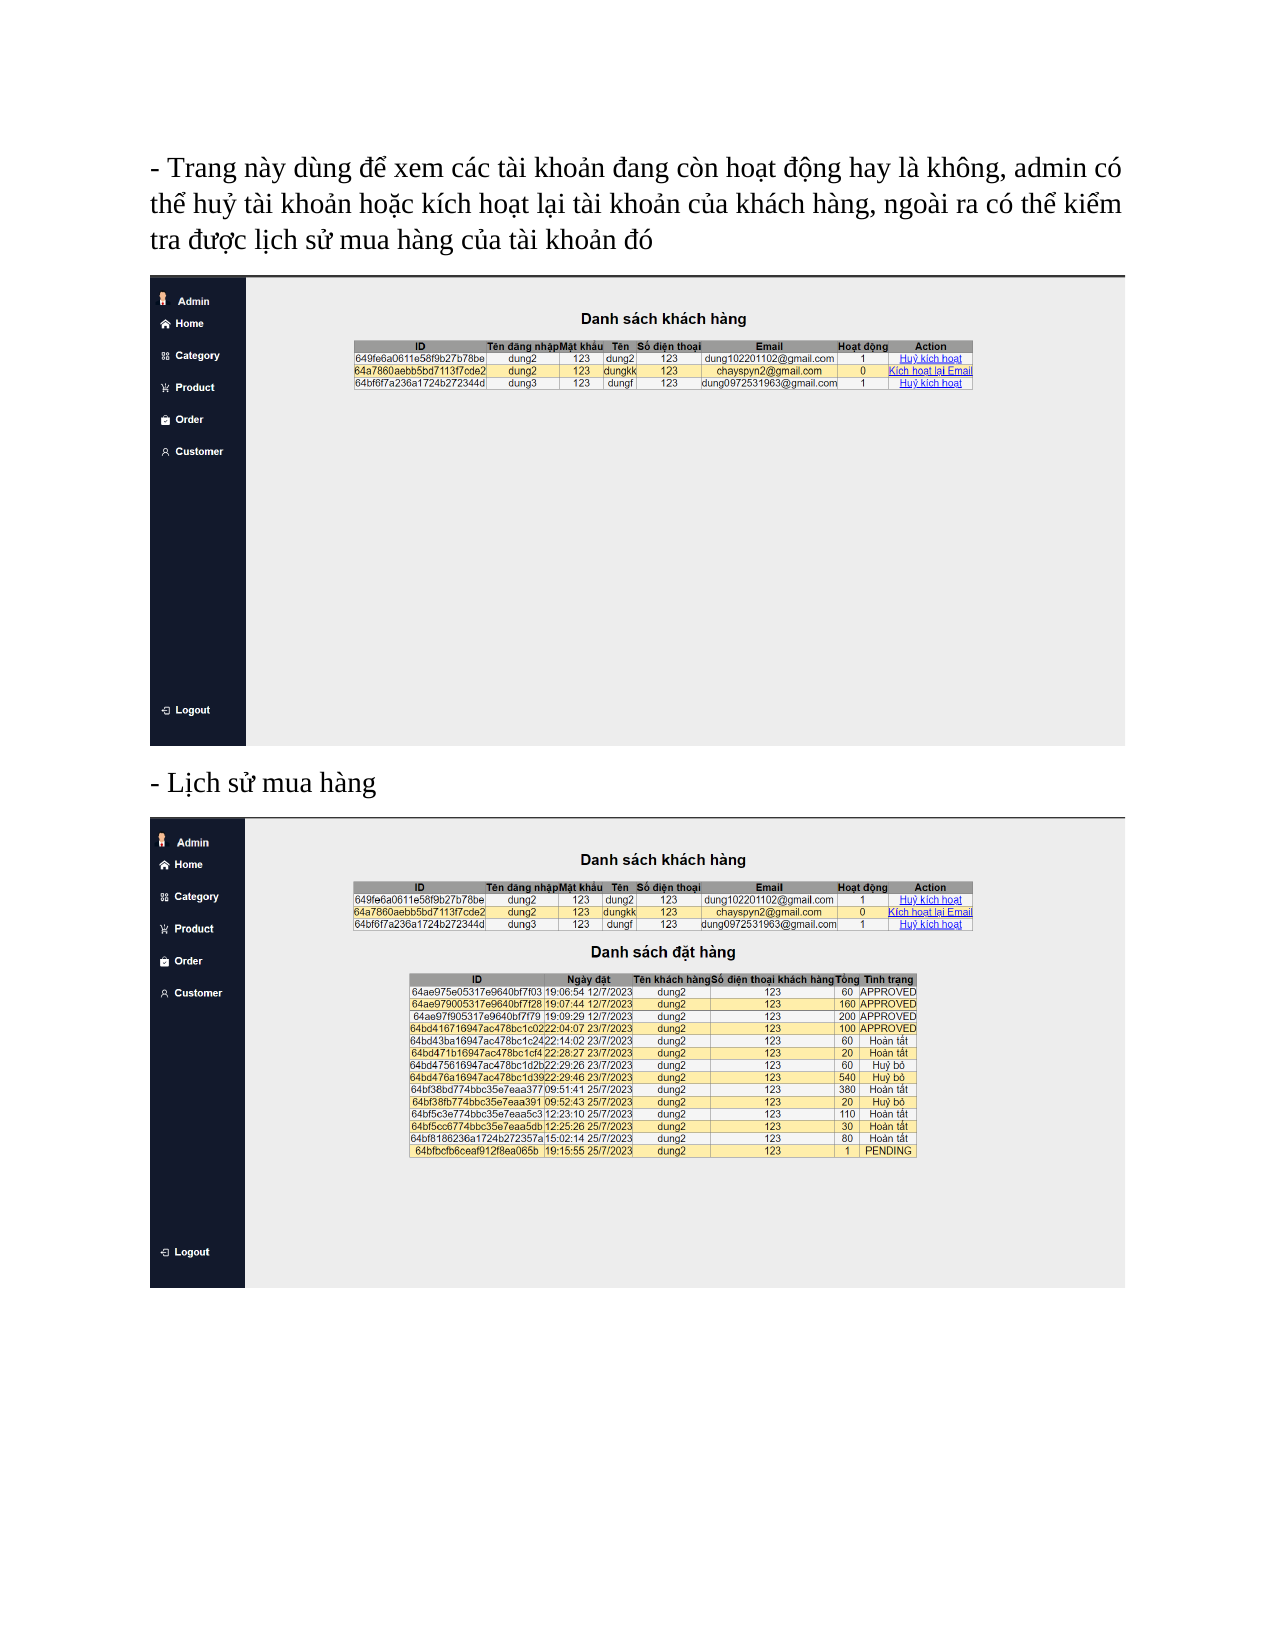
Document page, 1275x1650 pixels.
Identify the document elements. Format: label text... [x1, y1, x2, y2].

text - Trang này dùng để xem các tài khoản đang còn hoạt động hay là không, admin có thể huỷ tài khoản hoặc kích hoạt lại tài khoản của khách hàng, ngoài ra có thể kiểm tra được lịch sử mua hàng của tài khoản đó [150, 150, 1125, 256]
picture [150, 817, 1125, 1288]
picture [150, 275, 1125, 746]
text - Lịch sử mua hàng [150, 765, 1125, 798]
